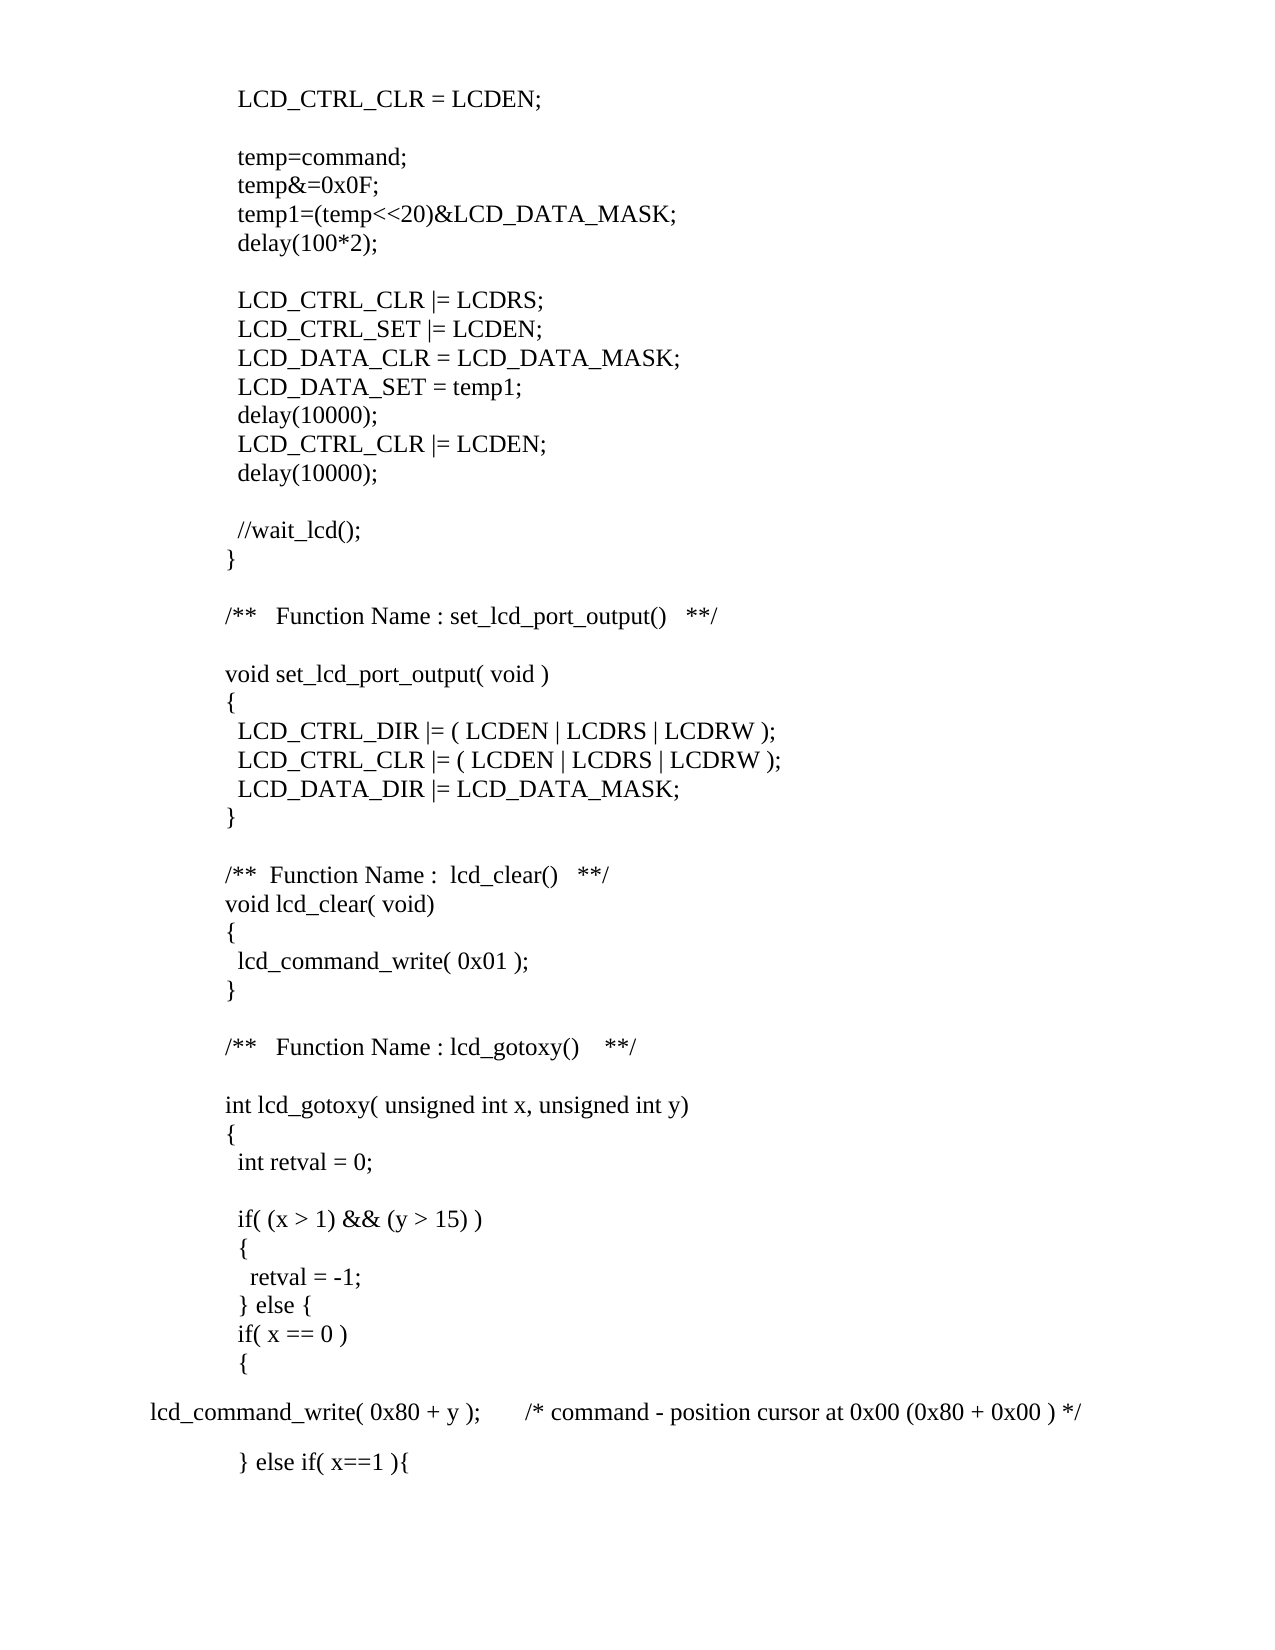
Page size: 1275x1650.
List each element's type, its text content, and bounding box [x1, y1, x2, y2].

list delay(10000); [225, 458, 1125, 487]
list temp1=(temp<<20)&LCD_DATA_MASK; [225, 199, 1125, 228]
list LCD_CTRL_CLR = LCDEN; [225, 84, 1125, 113]
list LCD_CTRL_CLR |= ( LCDEN | LCDRS | LCDRW ); [225, 745, 1125, 774]
list lcd_command_write( 0x01 ); [225, 946, 1125, 975]
list LCD_CTRL_CLR |= LCDEN; [225, 429, 1125, 458]
list } else if( x==1 ){ [225, 1447, 1125, 1476]
list //wait_lcd(); [225, 515, 1125, 544]
list void set_lcd_port_output( void ) [225, 659, 1125, 687]
list if( x == 0 ) [225, 1319, 1125, 1348]
list void lcd_clear( void) [225, 889, 1125, 917]
list } [225, 802, 1125, 831]
list LCD_CTRL_DIR |= ( LCDEN | LCDRS | LCDRW ); [225, 716, 1125, 745]
list { [225, 1233, 1125, 1262]
list LCD_DATA_SET = temp1; [225, 372, 1125, 401]
list { [225, 687, 1125, 716]
list { [225, 917, 1125, 946]
list int lcd_gotoxy( unsigned int x, unsigned int y) [225, 1090, 1125, 1119]
list if( (x > 1) && (y > 15) ) [225, 1204, 1125, 1233]
list { [225, 1119, 1125, 1147]
list int retval = 0; [225, 1147, 1125, 1176]
list delay(10000); [225, 401, 1125, 429]
list { [225, 1348, 1125, 1377]
text lcd_command_write( 0x80 + y ); /* command - position cursor at 0x00 (0x80 + 0x00 ) */ [150, 1397, 1125, 1426]
list delay(100*2); [225, 228, 1125, 257]
list temp&=0x0F; [225, 171, 1125, 199]
list } [225, 544, 1125, 572]
list LCD_CTRL_SET |= LCDEN; [225, 314, 1125, 343]
list /** Function Name : set_lcd_port_output() **/ [225, 601, 1125, 630]
list temp=command; [225, 142, 1125, 171]
list } [225, 975, 1125, 1004]
list retval = -1; [225, 1262, 1125, 1290]
list LCD_DATA_CLR = LCD_DATA_MASK; [225, 343, 1125, 372]
list } else { [225, 1290, 1125, 1319]
list /** Function Name : lcd_clear() **/ [225, 860, 1125, 889]
list LCD_DATA_DIR |= LCD_DATA_MASK; [225, 774, 1125, 802]
list /** Function Name : lcd_gotoxy() **/ [225, 1032, 1125, 1061]
list LCD_CTRL_CLR |= LCDRS; [225, 286, 1125, 314]
